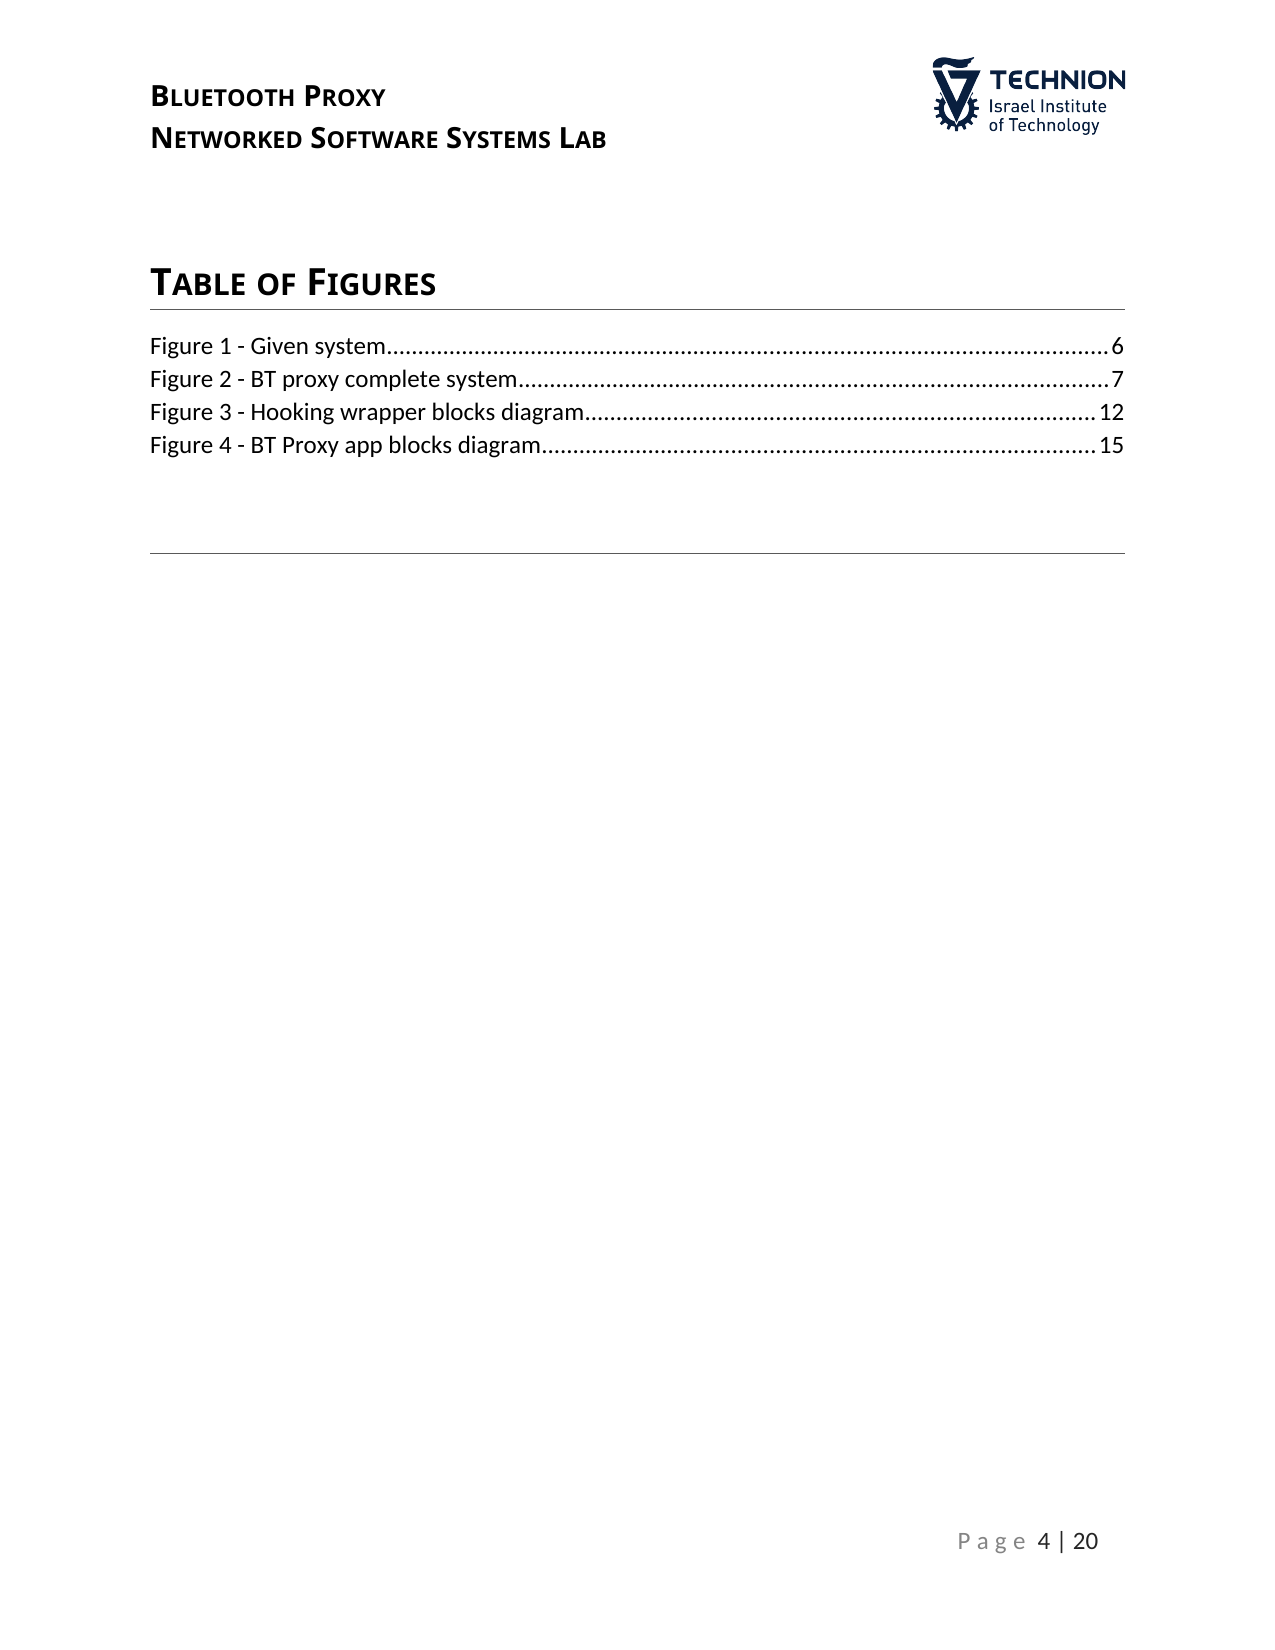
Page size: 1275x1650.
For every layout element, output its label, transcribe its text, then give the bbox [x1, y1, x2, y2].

text Figure 2 - BT proxy complete system 7 [150, 363, 1125, 394]
subtitle Table of Figures [150, 256, 1125, 309]
text Figure 4 - BT Proxy app blocks diagram 15 [150, 429, 1125, 460]
text Figure 1 - Given system 6 [150, 330, 1125, 361]
picture [932, 57, 1125, 135]
text Figure 3 - Hooking wrapper blocks diagram 12 [150, 396, 1125, 427]
